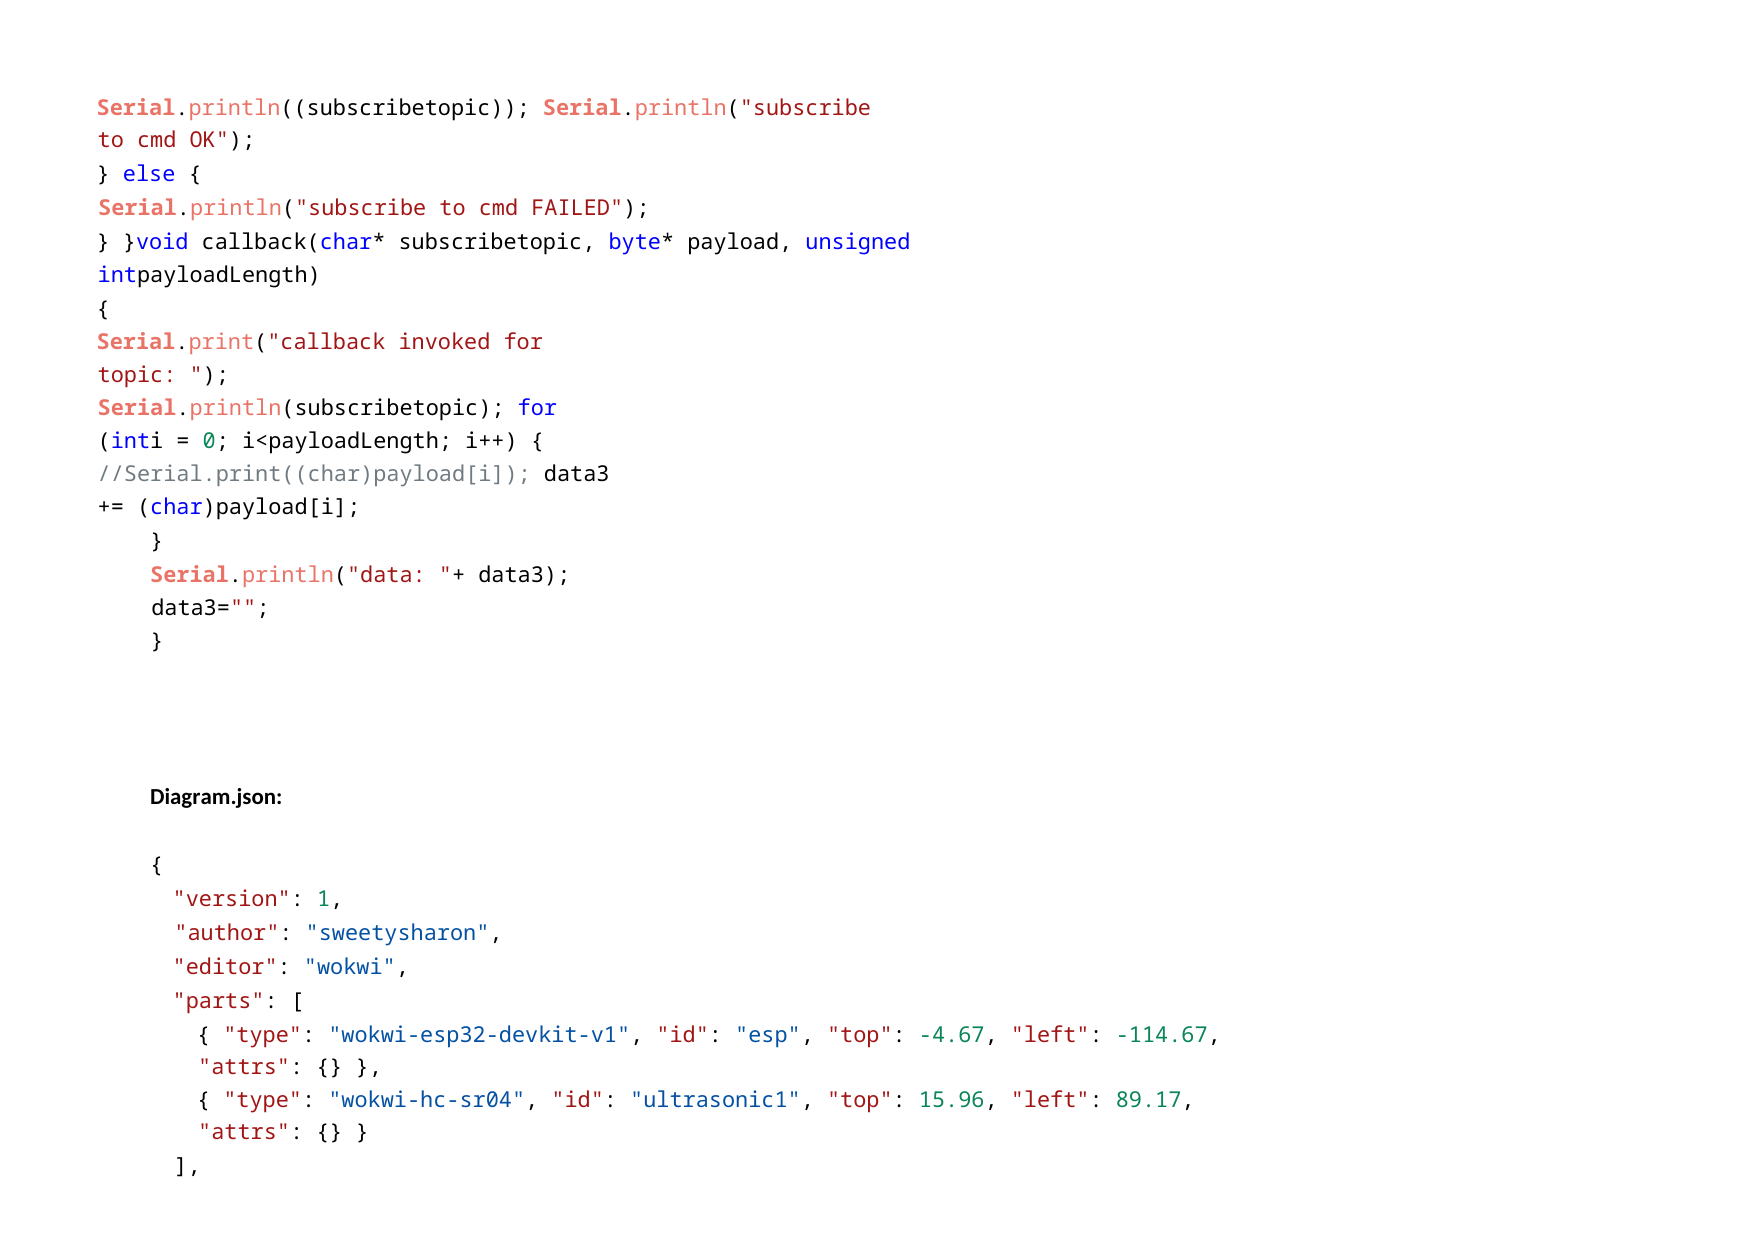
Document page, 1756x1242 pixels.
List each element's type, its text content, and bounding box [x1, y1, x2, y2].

text { [150, 849, 1146, 879]
text } [150, 625, 1146, 655]
text ], [174, 1150, 1146, 1180]
text Diagram.json: [150, 782, 1302, 810]
text Serial.println((subscribetopic)); Serial.println("subscribe to cmd OK"); [96, 91, 884, 154]
text Serial.println("subscribe to cmd FAILED"); [98, 192, 731, 222]
text { "type": "wokwi-hc-sr04", "id": "ultrasonic1", "top": 15.96, "left": 89.17, "attrs": {} } [197, 1084, 1302, 1146]
text Serial.println("data: "+ data3); data3=""; [150, 558, 648, 621]
text } [150, 525, 1146, 555]
text "author": "sweetysharon", [174, 917, 1302, 947]
text } else { [96, 158, 1302, 188]
text "editor": "wokwi", [172, 951, 731, 980]
text "version": 1, [172, 883, 731, 913]
text Serial.print("callback invoked for topic: "); Serial.println(subscribetopic); for (inti = 0; i<payloadLength; i++) { //Serial.print((char)payload[i]); data3 += (char)payload[i]; [96, 326, 634, 521]
text { "type": "wokwi-esp32-devkit-v1", "id": "esp", "top": -4.67, "left": -114.67, "attrs": {} }, [197, 1018, 1302, 1080]
text { [96, 292, 1146, 322]
text } }void callback(char* subscribetopic, byte* payload, unsigned intpayloadLength) [96, 226, 1023, 289]
text "parts": [ [172, 984, 731, 1014]
